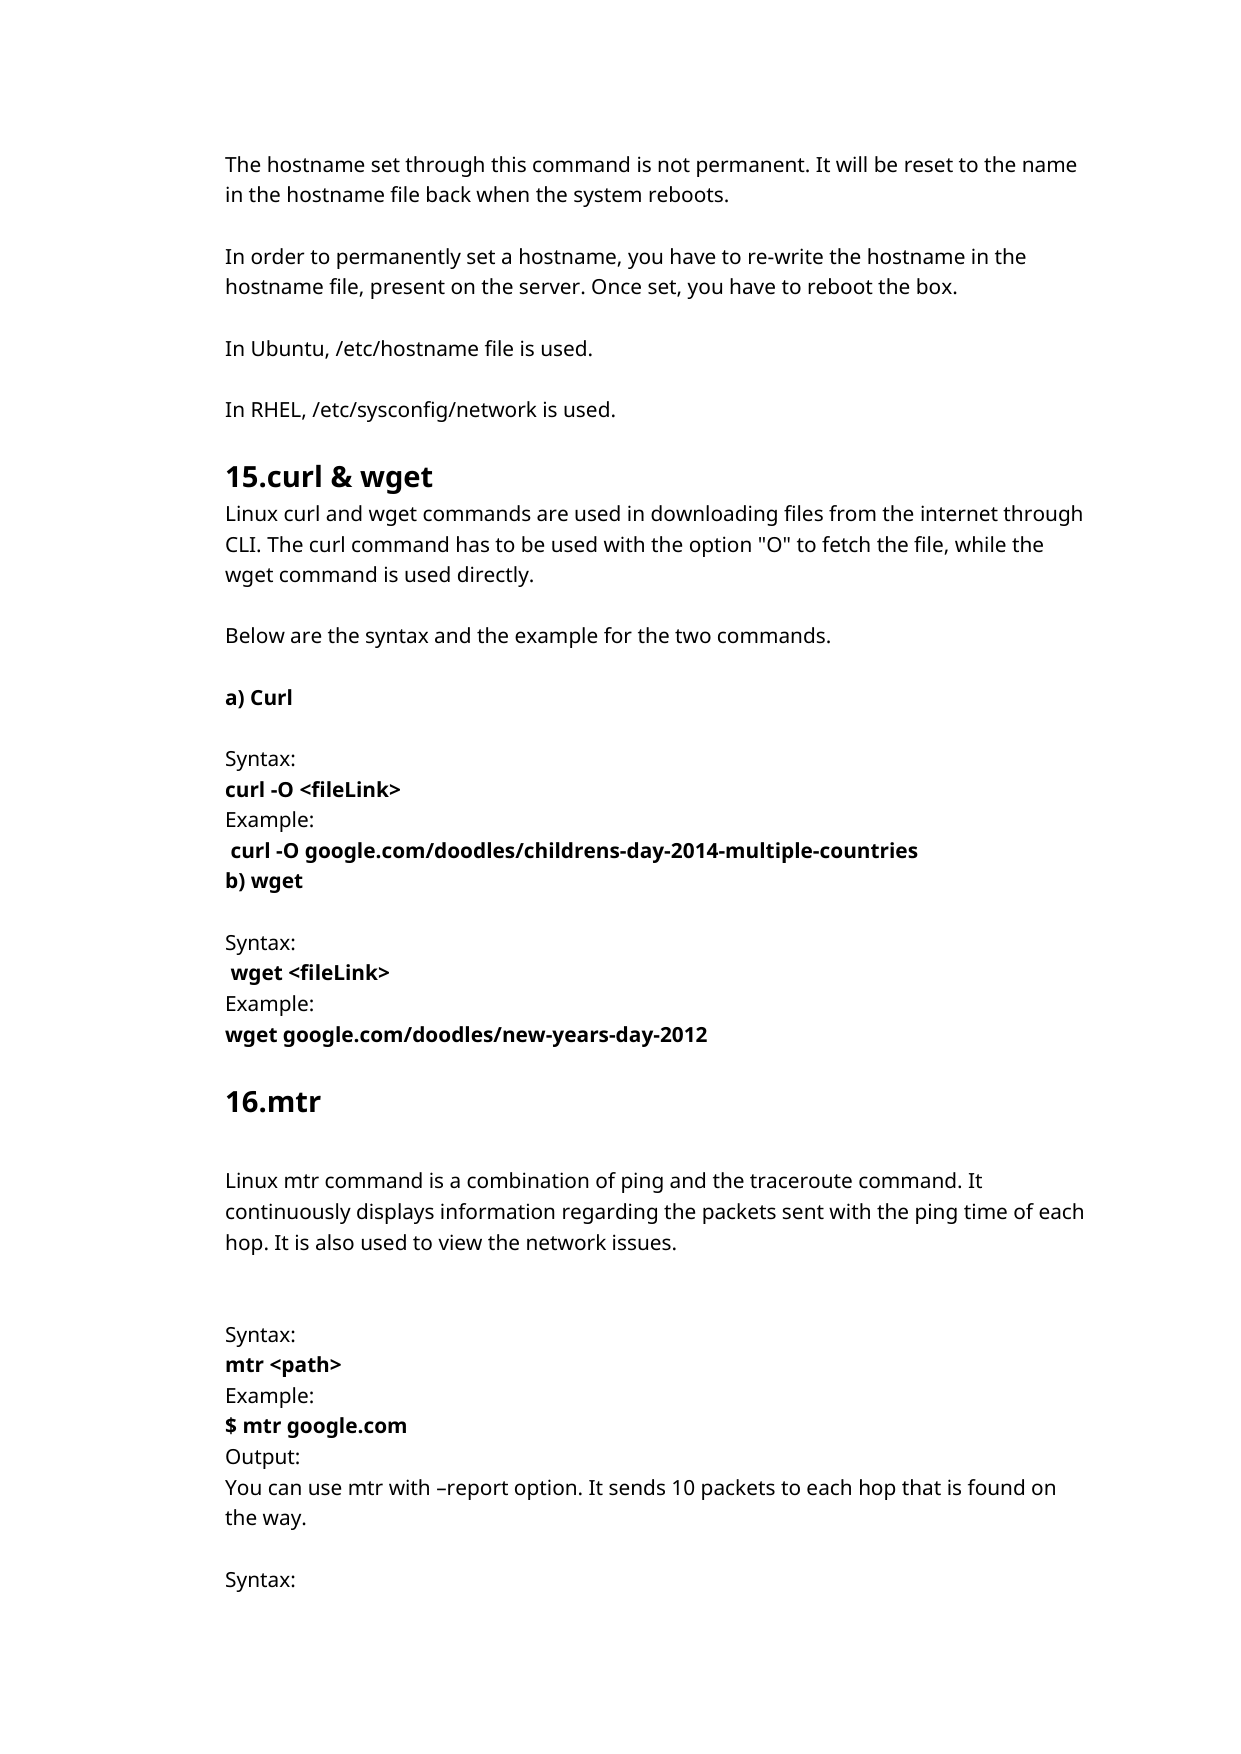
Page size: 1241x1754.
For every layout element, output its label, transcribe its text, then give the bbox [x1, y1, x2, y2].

list wget google.com/doodles/new-years-day-2012 [225, 1020, 1090, 1048]
list Syntax: [225, 1320, 1090, 1348]
list b) wget [225, 867, 1090, 895]
list Syntax: [225, 1565, 1090, 1593]
list 16.mtr [225, 1081, 1090, 1121]
list wget <fileLink> [225, 958, 1090, 987]
list mtr <path> [225, 1350, 1090, 1379]
list In RHEL, /etc/sysconfig/network is used. [225, 395, 1090, 423]
list $ mtr google.com [225, 1412, 1090, 1440]
list Example: [225, 805, 1090, 834]
list In order to permanently set a hostname, you have to re-write the hostname in the hostname file, present on the server. Once set, you have to reboot the box. [225, 242, 1090, 301]
list The hostname set through this command is not permanent. It will be reset to the name in the hostname file back when the system reboots. [225, 150, 1090, 209]
list Output: [225, 1442, 1090, 1471]
list You can use mtr with –report option. It sends 10 packets to each hop that is found on the way. [225, 1473, 1090, 1532]
list Example: [225, 989, 1090, 1017]
list Linux mtr command is a combination of ping and the traceroute command. It continuously displays information regarding the packets sent with the ping time of each hop. It is also used to view the network issues. [225, 1167, 1090, 1256]
list 15.curl & wget [225, 456, 1090, 496]
list curl -O <fileLink> [225, 775, 1090, 803]
list a) Curl [225, 683, 1090, 711]
list Syntax: [225, 928, 1090, 956]
list Syntax: [225, 744, 1090, 772]
list In Ubuntu, /etc/hostname file is used. [225, 334, 1090, 362]
list Example: [225, 1381, 1090, 1409]
list curl -O google.com/doodles/childrens-day-2014-multiple-countries [225, 836, 1090, 864]
list Linux curl and wget commands are used in downloading files from the internet through CLI. The curl command has to be used with the option "O" to fetch the file, while the wget command is used directly. [225, 499, 1090, 589]
list Below are the syntax and the example for the two commands. [225, 622, 1090, 650]
